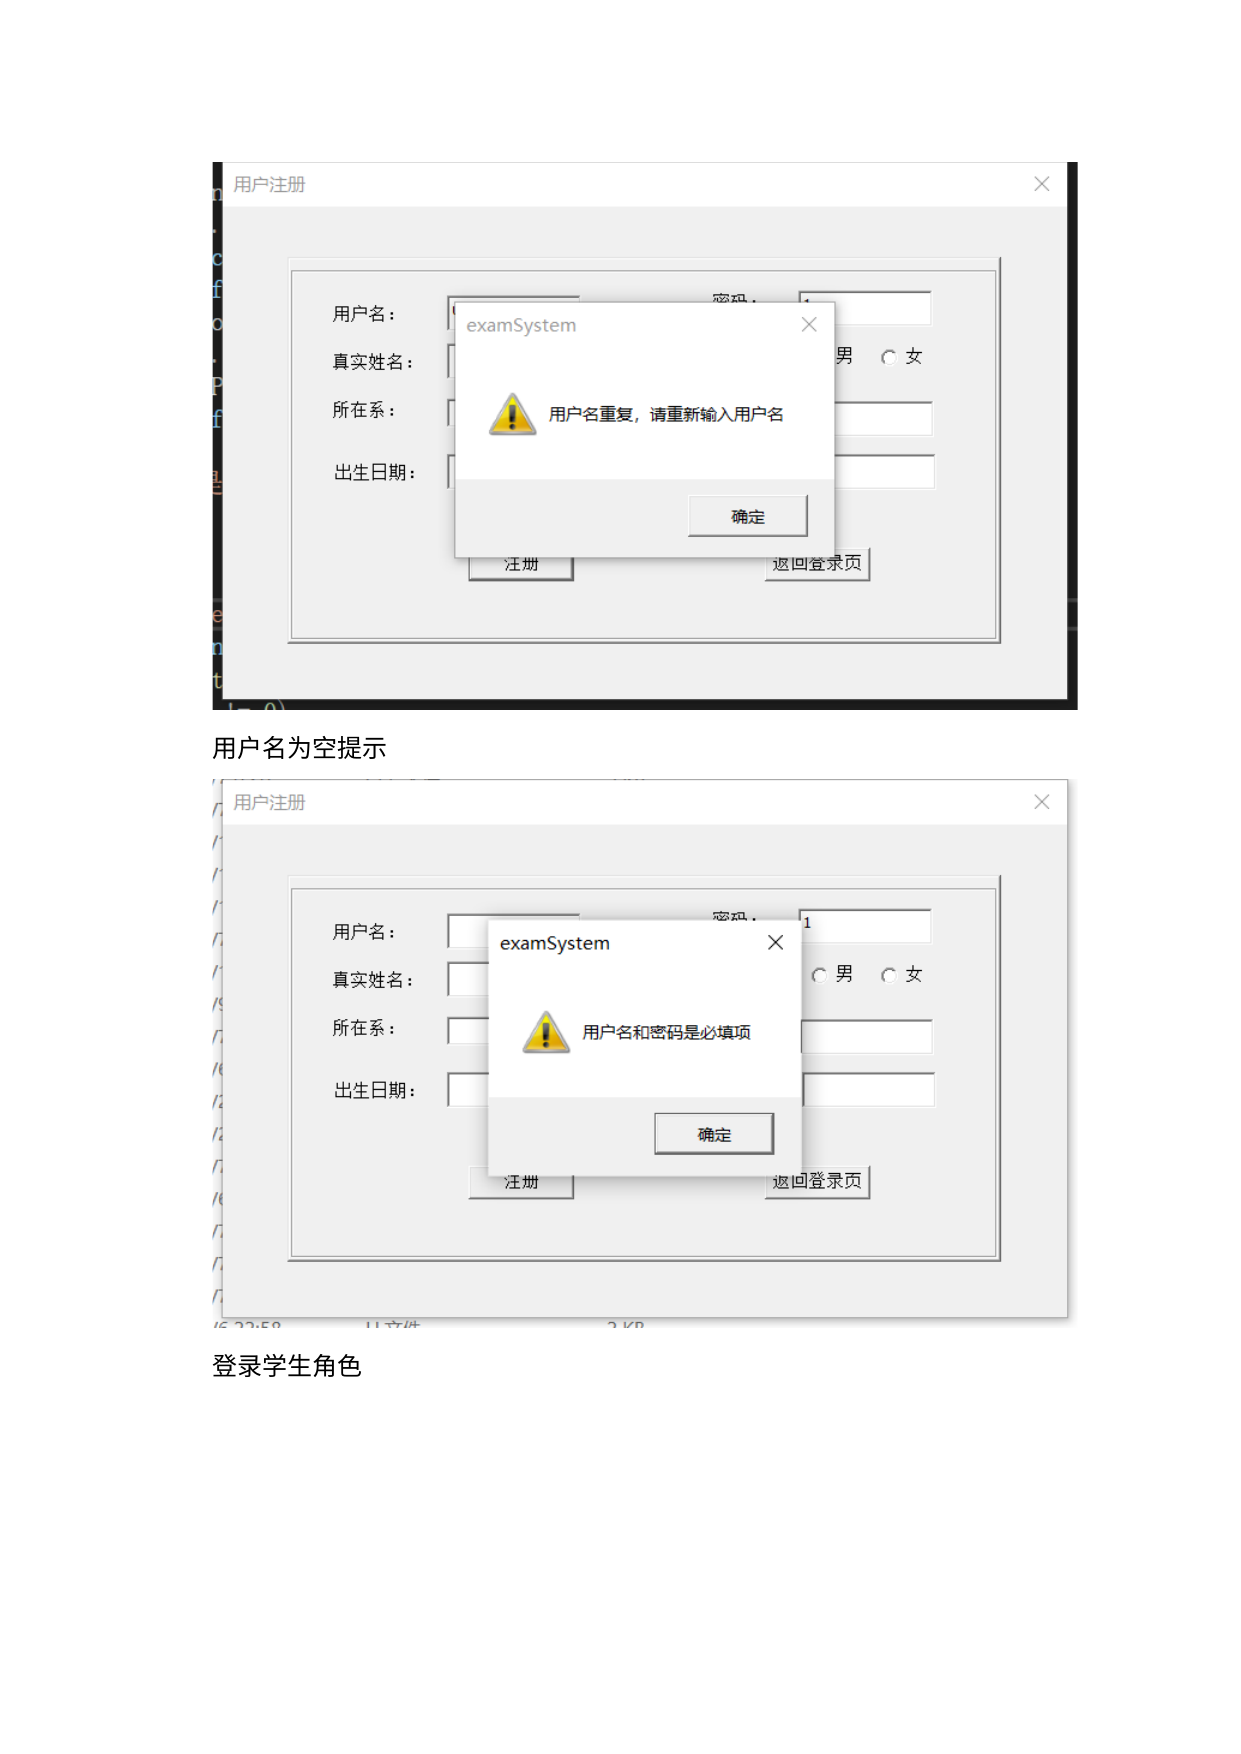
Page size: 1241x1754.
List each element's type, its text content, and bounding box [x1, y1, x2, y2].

text 用户名为空提示 [187, 714, 1053, 779]
picture [212, 779, 1078, 1328]
picture [212, 162, 1078, 710]
text 登录学生角色 [187, 1332, 1053, 1397]
